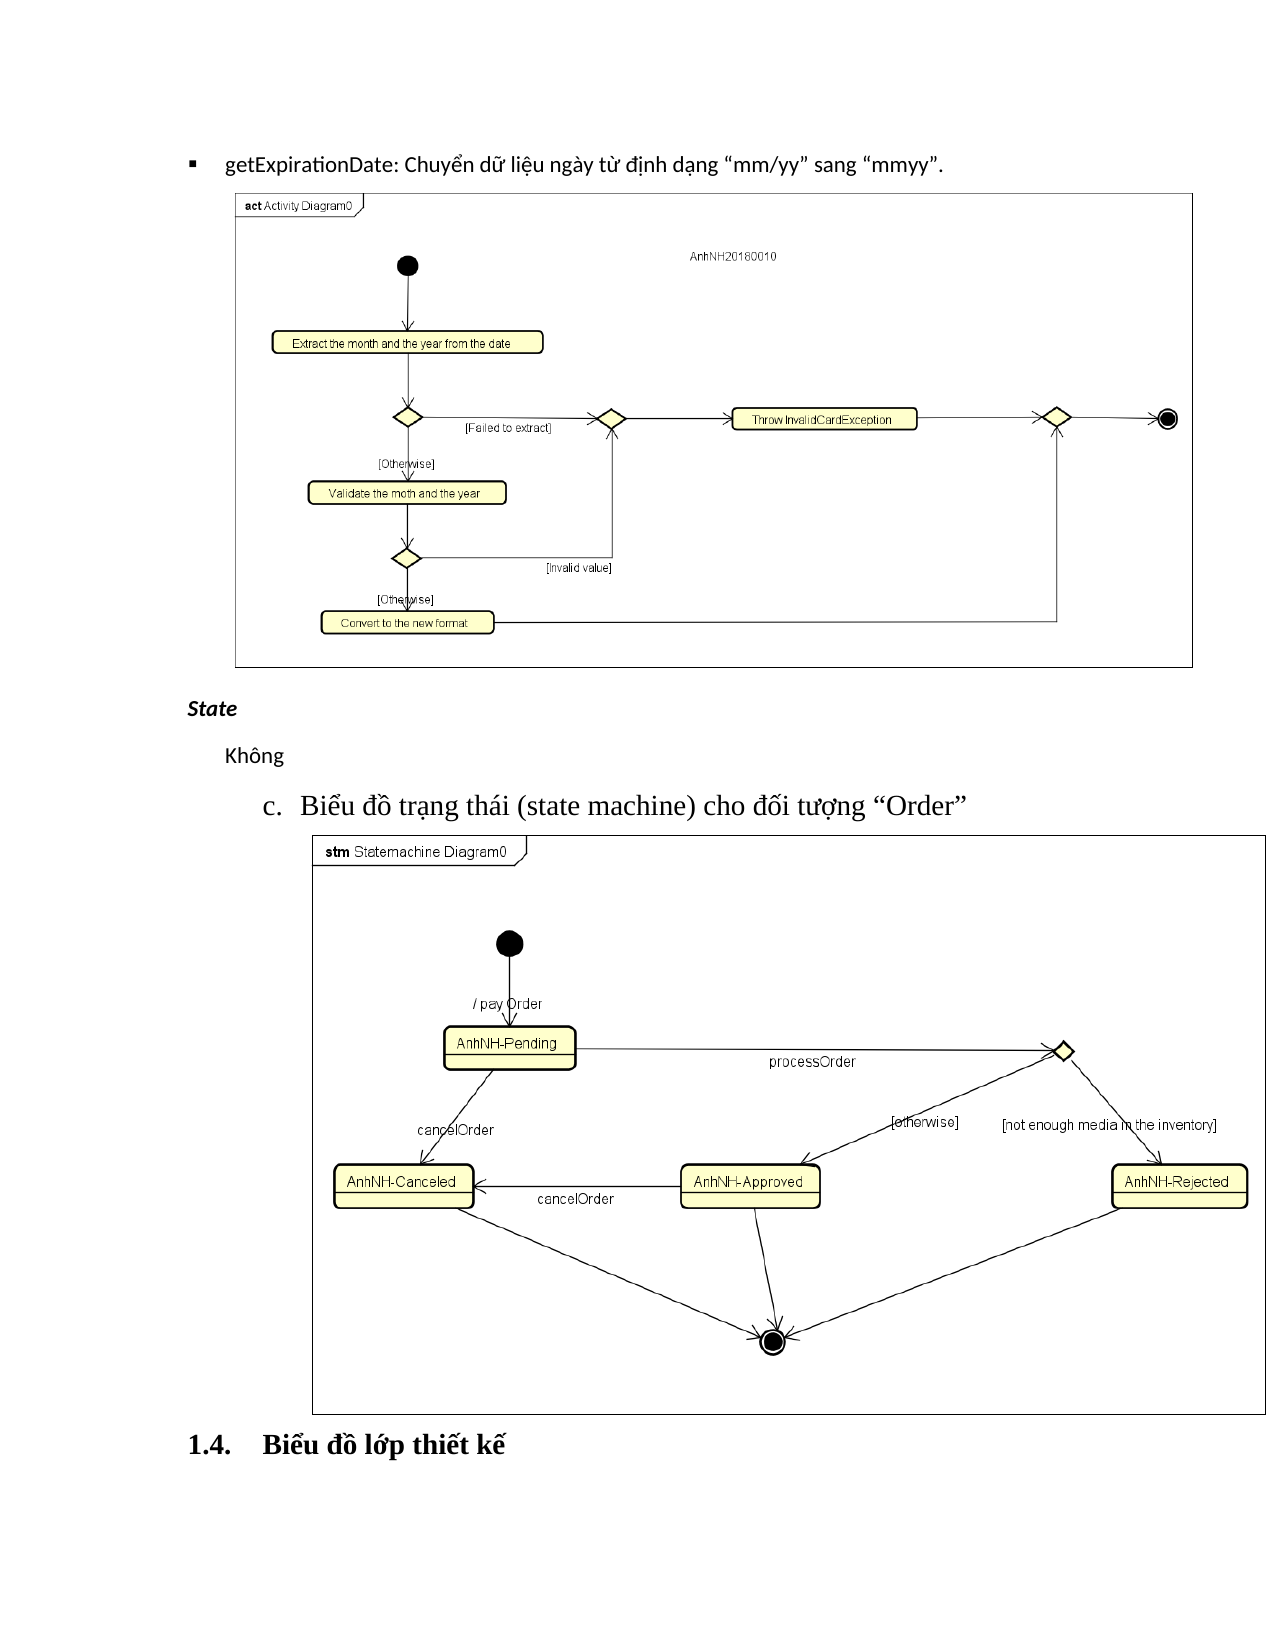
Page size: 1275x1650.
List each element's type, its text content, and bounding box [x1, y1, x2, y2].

picture [225, 183, 1200, 676]
text Không [187, 741, 1125, 769]
list Biểu đồ lớp thiết kế [187, 1427, 1125, 1460]
list Biểu đồ trạng thái (state machine) cho đối tượng “Order” [262, 788, 1125, 821]
picture [300, 823, 1275, 1425]
list getExpirationDate: Chuyển dữ liệu ngày từ định dạng “mm/yy” sang “mmyy”. [187, 150, 1125, 178]
text State [187, 694, 1125, 722]
